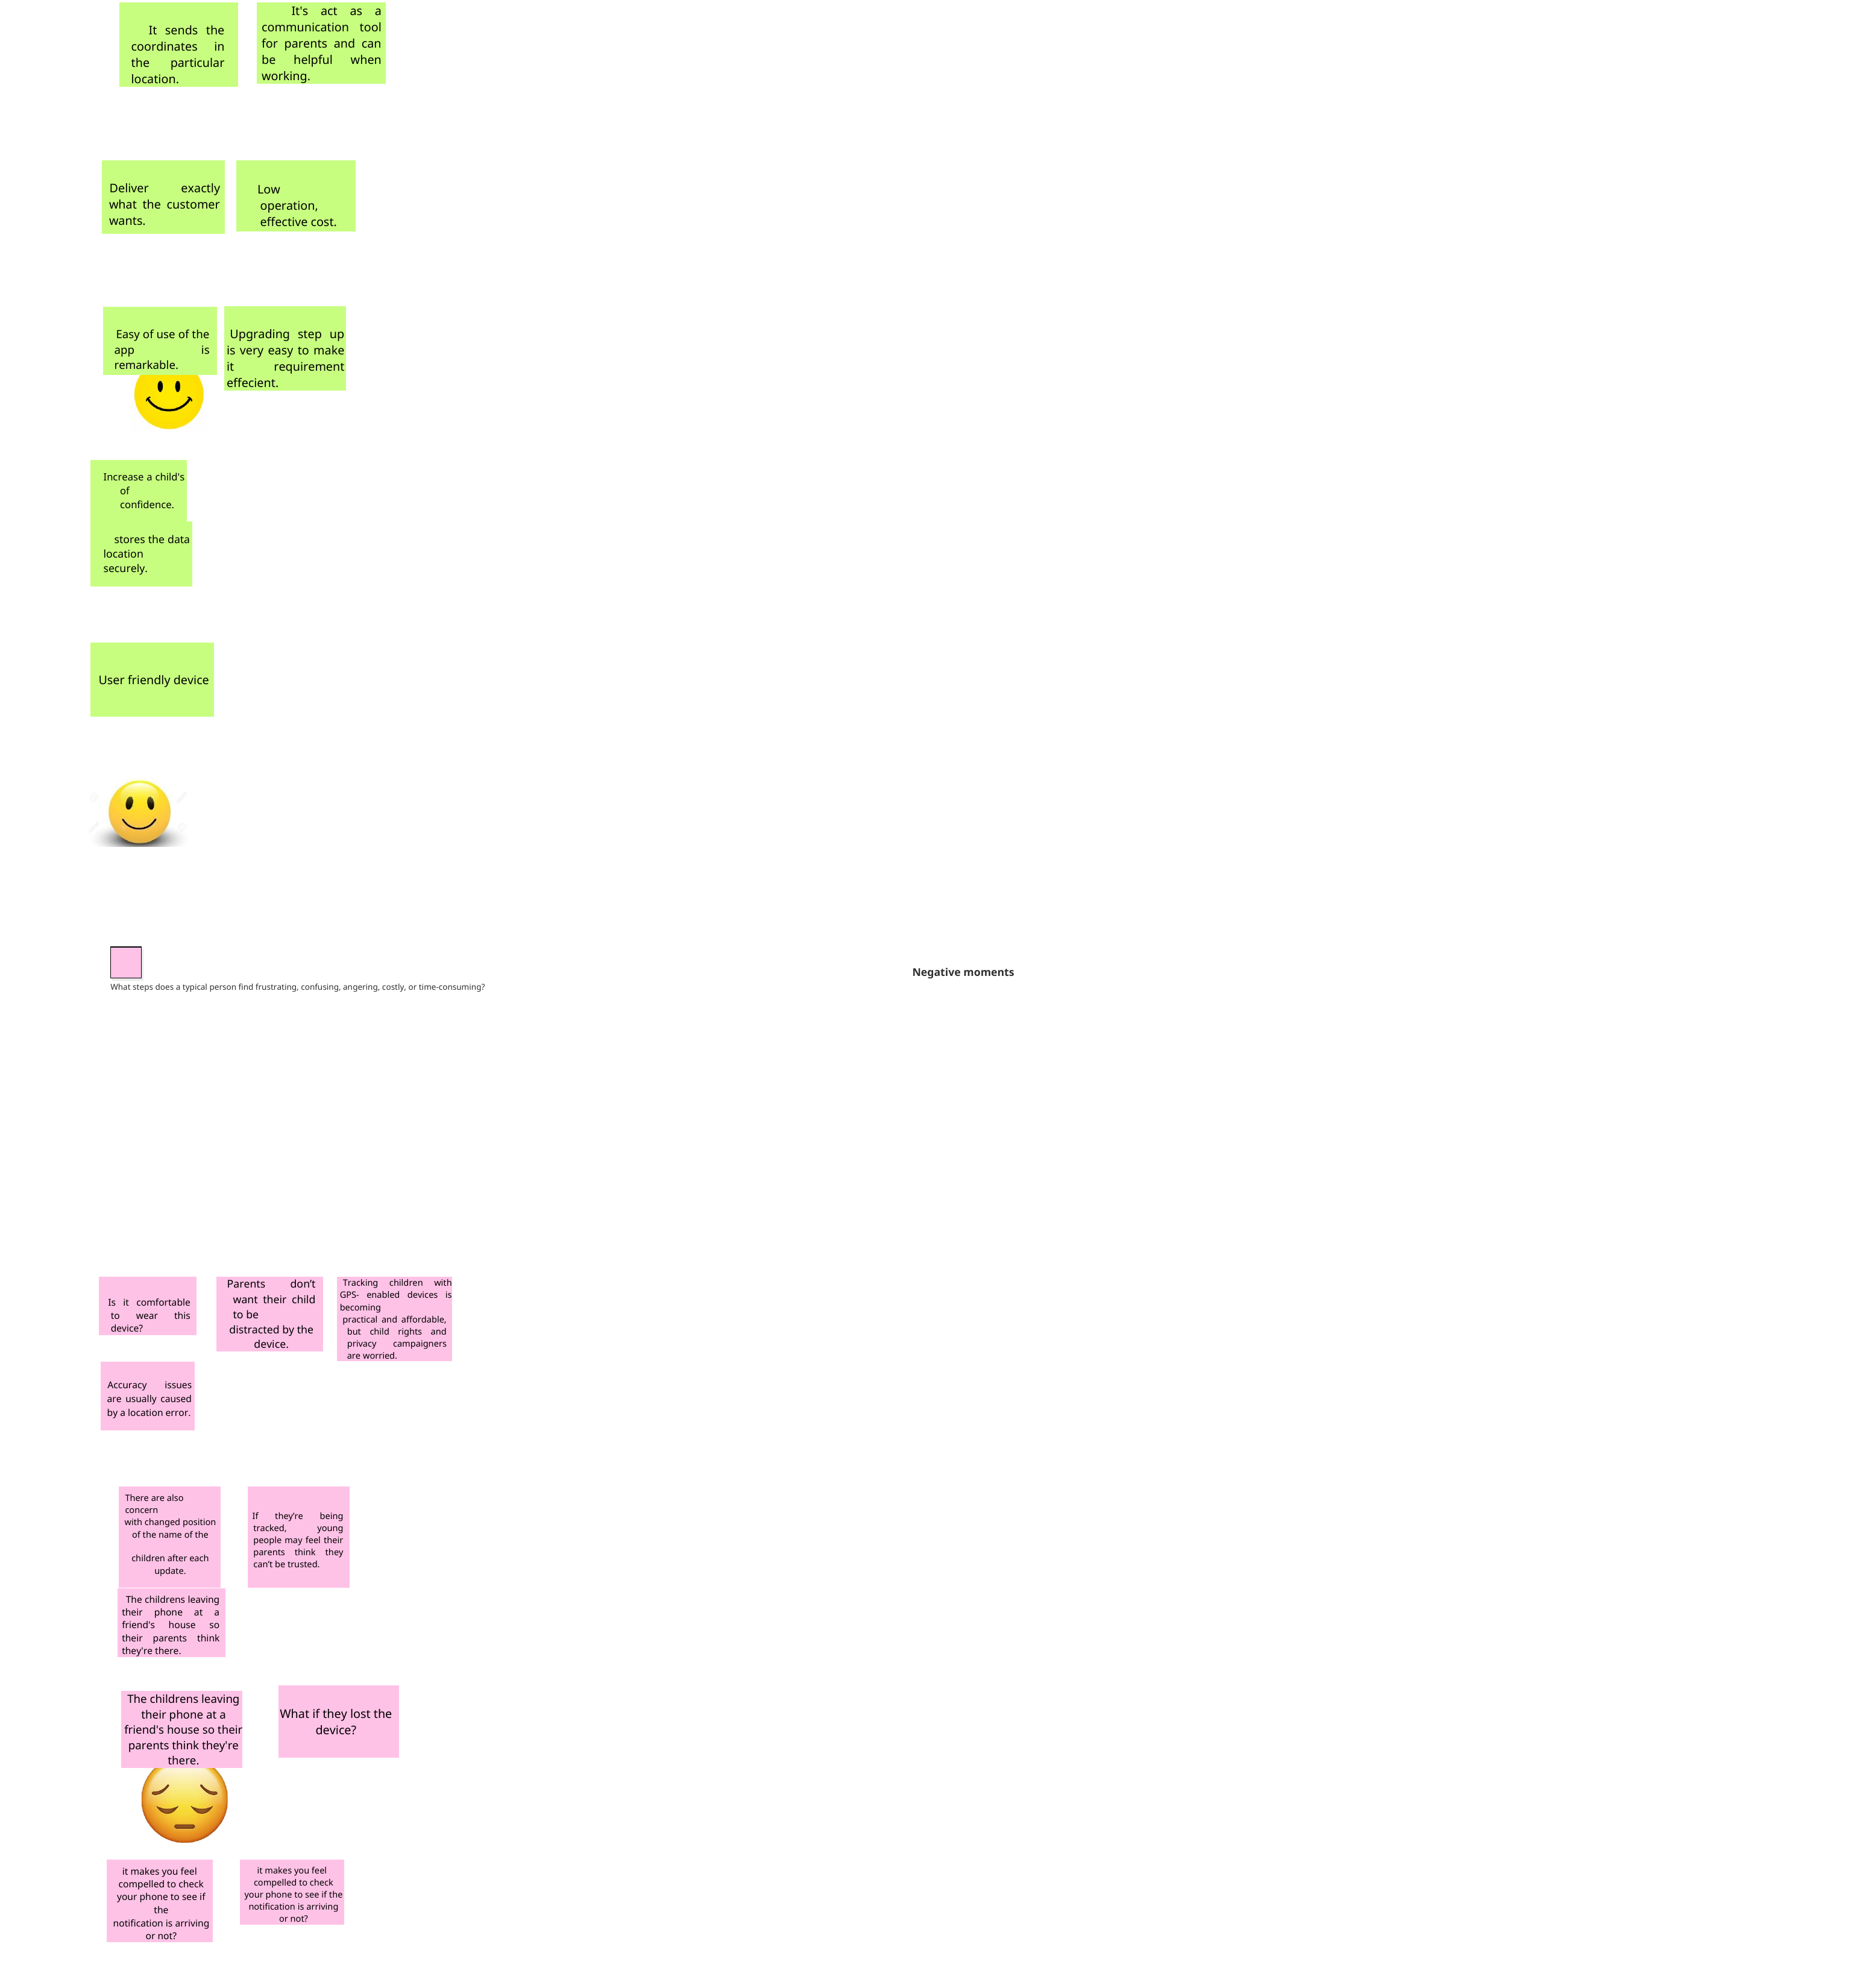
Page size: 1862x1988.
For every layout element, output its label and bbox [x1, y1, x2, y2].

picture [130, 375, 207, 433]
picture [141, 1768, 228, 1843]
picture [86, 778, 189, 847]
